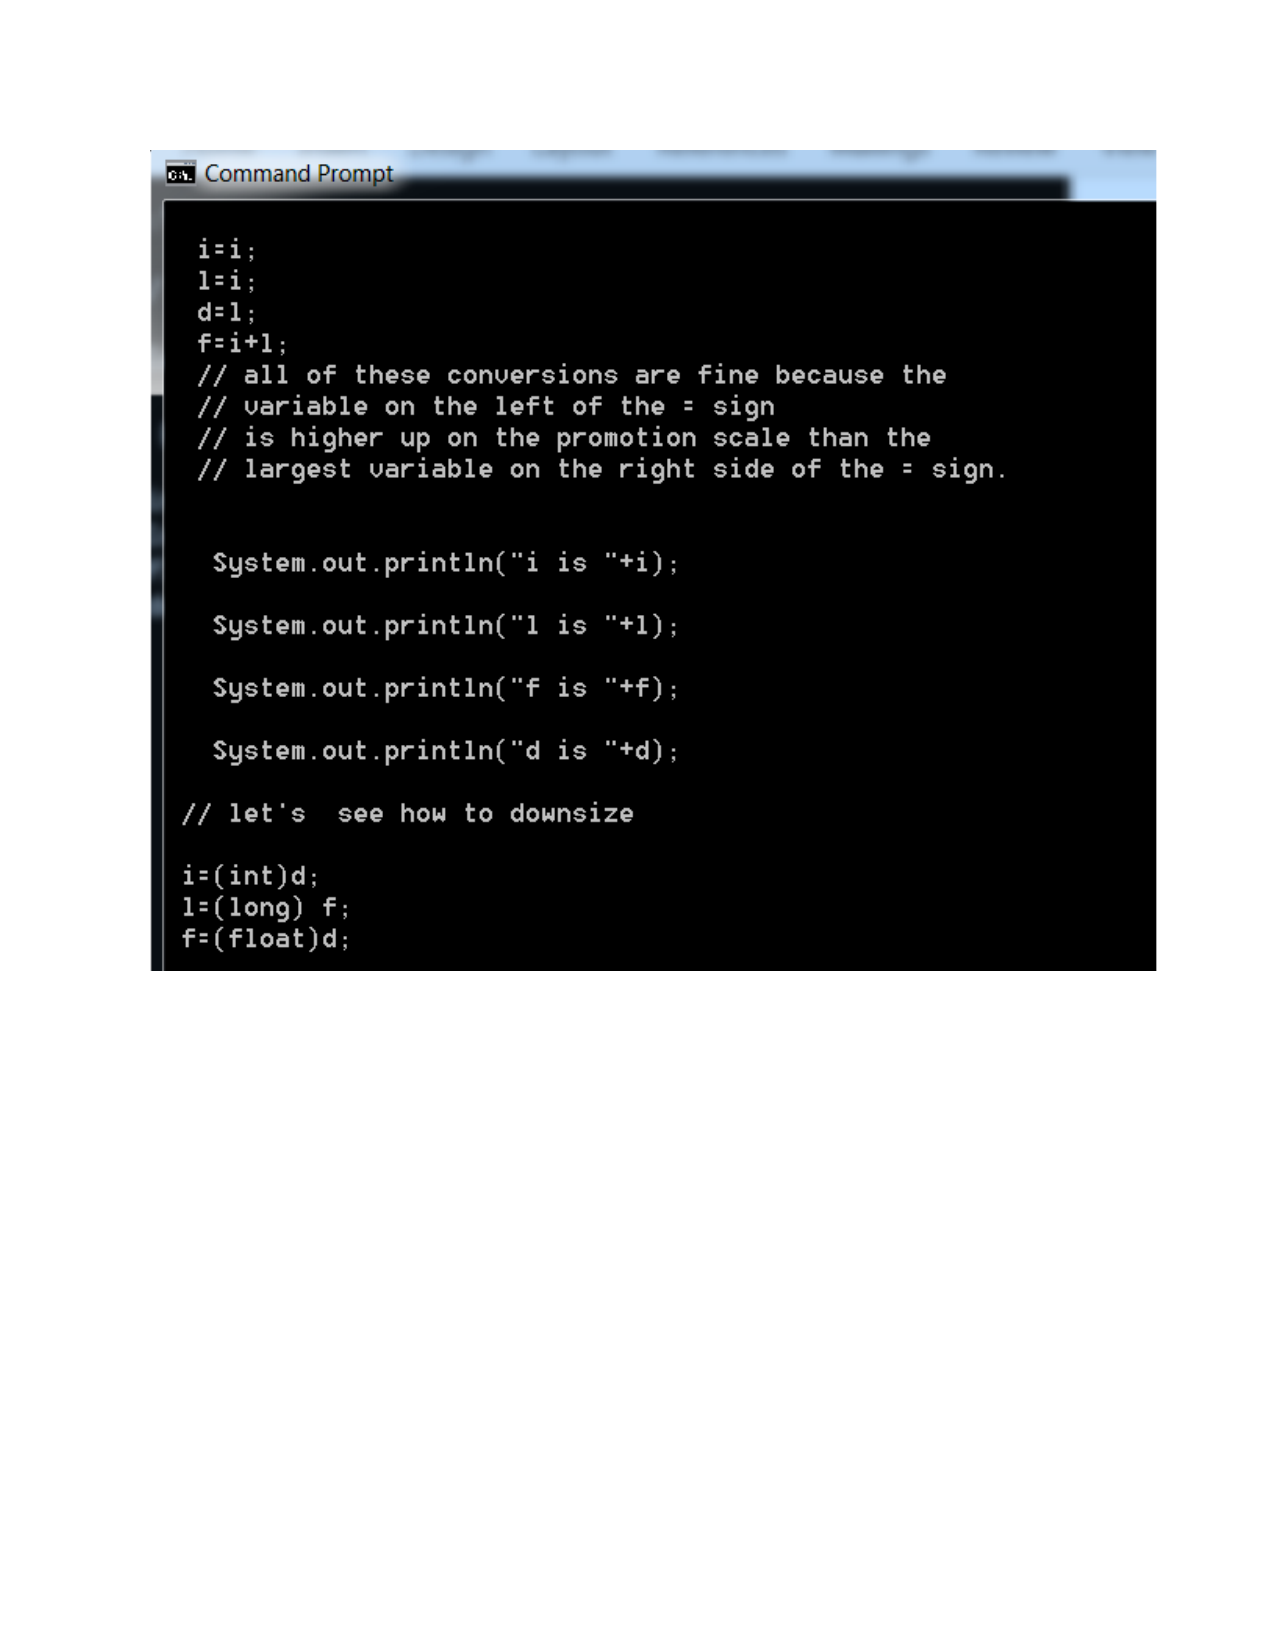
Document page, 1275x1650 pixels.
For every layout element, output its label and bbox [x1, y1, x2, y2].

picture [150, 150, 1157, 971]
